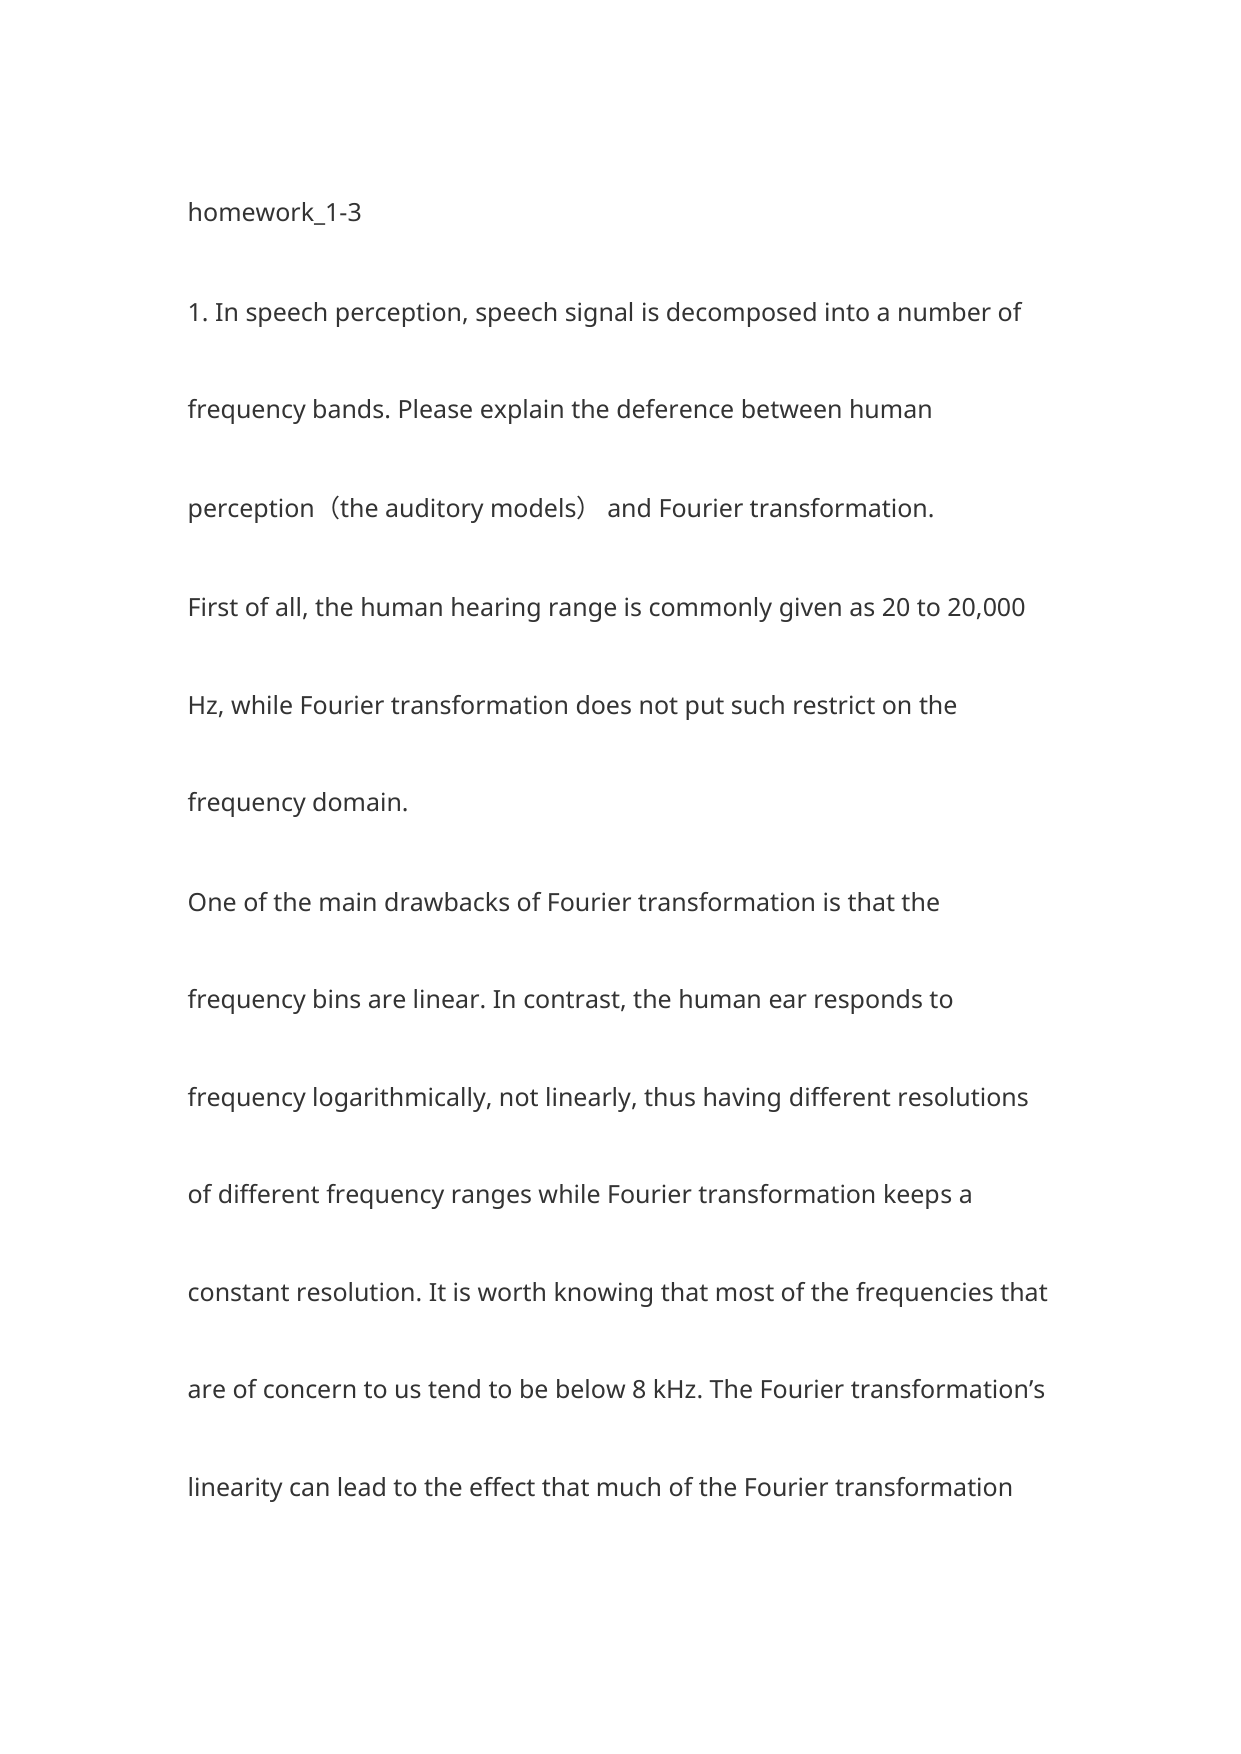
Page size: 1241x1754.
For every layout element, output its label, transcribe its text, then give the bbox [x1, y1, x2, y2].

text 1. In speech perception, speech signal is decomposed into a number of frequency bands. Please explain the deference between human perception（the auditory models） and Fourier transformation. [187, 279, 1053, 539]
text First of all, the human hearing range is commonly given as 20 to 20,000 Hz, while Fourier transformation does not put such restrict on the frequency domain. [187, 574, 1053, 834]
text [187, 869, 1053, 1519]
text homework_1-3 [187, 179, 1053, 244]
